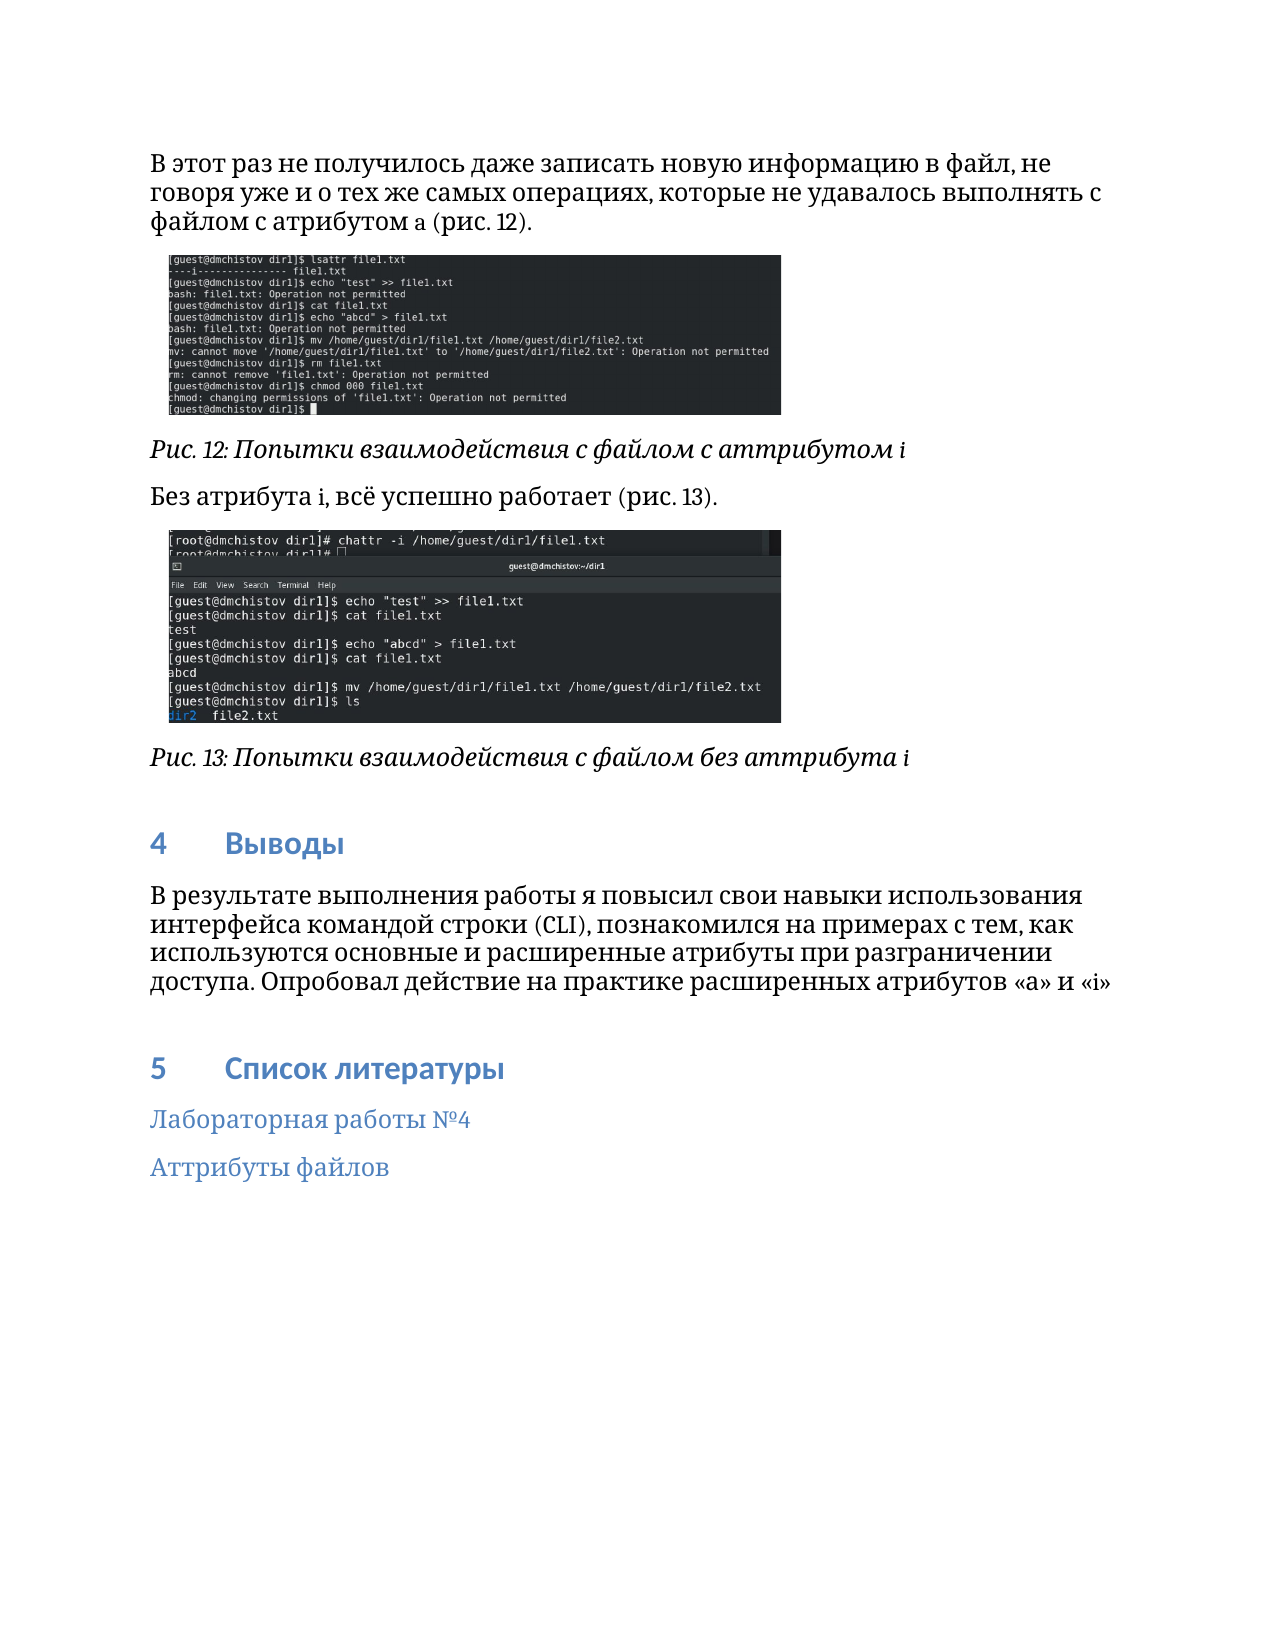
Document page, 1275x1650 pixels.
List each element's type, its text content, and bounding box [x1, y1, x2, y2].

text Аттрибуты файлов [150, 1154, 1125, 1183]
picture [168, 530, 782, 723]
subtitle 4 Выводы [150, 822, 1125, 863]
text В результате выполнения работы я повысил свои навыки использования интерфейса командой строки (CLI), познакомился на примерах с тем, как используются основные и расширенные атрибуты при разграничении доступа. Опробовал действие на практике расширенных атрибутов «а» и «i» [150, 882, 1125, 997]
subtitle 5 Список литературы [150, 1047, 1125, 1088]
text Рис. 12: Попытки взаимодействия с файлом с аттрибутом i [150, 436, 1125, 464]
text Рис. 13: Попытки взаимодействия с файлом без аттрибута i [150, 744, 1125, 772]
picture [168, 255, 782, 415]
text В этот раз не получилось даже записать новую информацию в файл, не говоря уже и о тех же самых операциях, которые не удавалось выполнять с файлом с атрибутом a (рис. 12). [150, 150, 1125, 236]
text Без атрибута i, всё успешно работает (рис. 13). [150, 483, 1125, 512]
text Лабораторная работы №4 [150, 1106, 1125, 1135]
